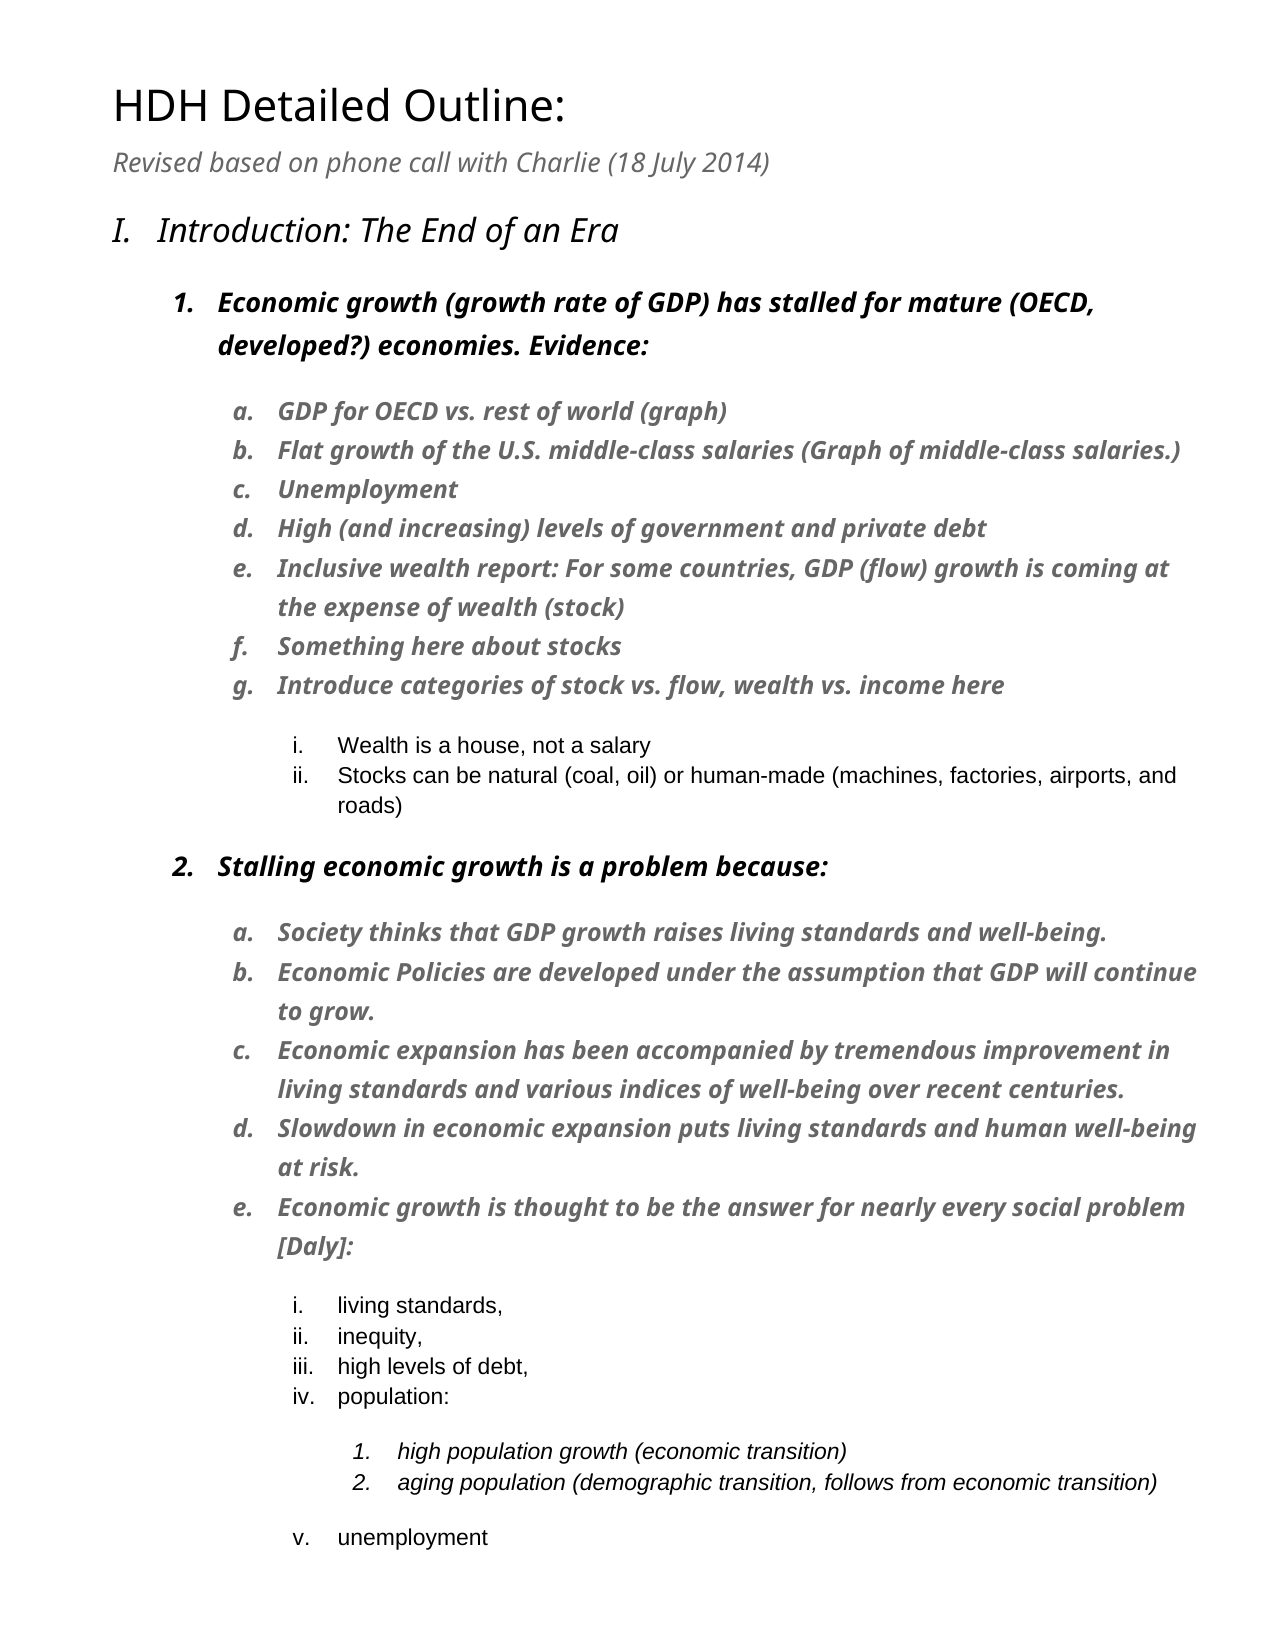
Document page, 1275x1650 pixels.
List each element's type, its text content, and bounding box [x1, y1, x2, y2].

subtitle Economic expansion has been accompanied by tremendous improvement in living standards and various indices of well-being over recent centuries. [232, 1032, 1200, 1106]
subtitle inequity, [292, 1323, 1200, 1349]
subtitle Something here about stocks [232, 629, 1200, 663]
subtitle population: [292, 1383, 1200, 1409]
subtitle high levels of debt, [292, 1353, 1200, 1379]
subtitle Revised based on phone call with Charlie (18 July 2014) [112, 143, 1200, 180]
subtitle Inclusive wealth report: For some countries, GDP (flow) growth is coming at the expense of wealth (stock) [232, 550, 1200, 623]
subtitle unemployment [292, 1524, 1200, 1550]
subtitle living standards, [292, 1292, 1200, 1319]
subtitle Introduce categories of stock vs. flow, wealth vs. income here [232, 668, 1200, 702]
subtitle Flat growth of the U.S. middle-class salaries (Graph of middle-class salaries.) [232, 433, 1200, 467]
subtitle Economic growth (growth rate of GDP) has stalled for mature (OECD, developed?) economies. Evidence: [172, 284, 1137, 363]
subtitle high population growth (economic transition) [352, 1438, 1200, 1465]
subtitle Society thinks that GDP growth raises living standards and well-being. [232, 915, 1200, 949]
subtitle Wealth is a house, not a salary [292, 732, 1200, 758]
subtitle Stocks can be natural (coal, oil) or human-made (machines, factories, airports, and roads) [292, 762, 1200, 819]
subtitle Economic growth is thought to be the answer for nearly every social problem [Daly]: [232, 1189, 1200, 1262]
subtitle Stalling economic growth is a problem because: [172, 848, 1137, 884]
subtitle Unemployment [232, 472, 1200, 506]
subtitle Economic Policies are developed under the assumption that GDP will continue to grow. [232, 954, 1200, 1027]
subtitle GDP for OECD vs. rest of world (graph) [232, 394, 1200, 428]
subtitle Introduction: The End of an Era [112, 207, 1200, 252]
title HDH Detailed Outline: [112, 75, 1200, 134]
subtitle aging population (demographic transition, follows from economic transition) [352, 1468, 1200, 1495]
subtitle High (and increasing) levels of government and private debt [232, 511, 1200, 545]
subtitle Slowdown in economic expansion puts living standards and human well-being at risk. [232, 1111, 1200, 1184]
